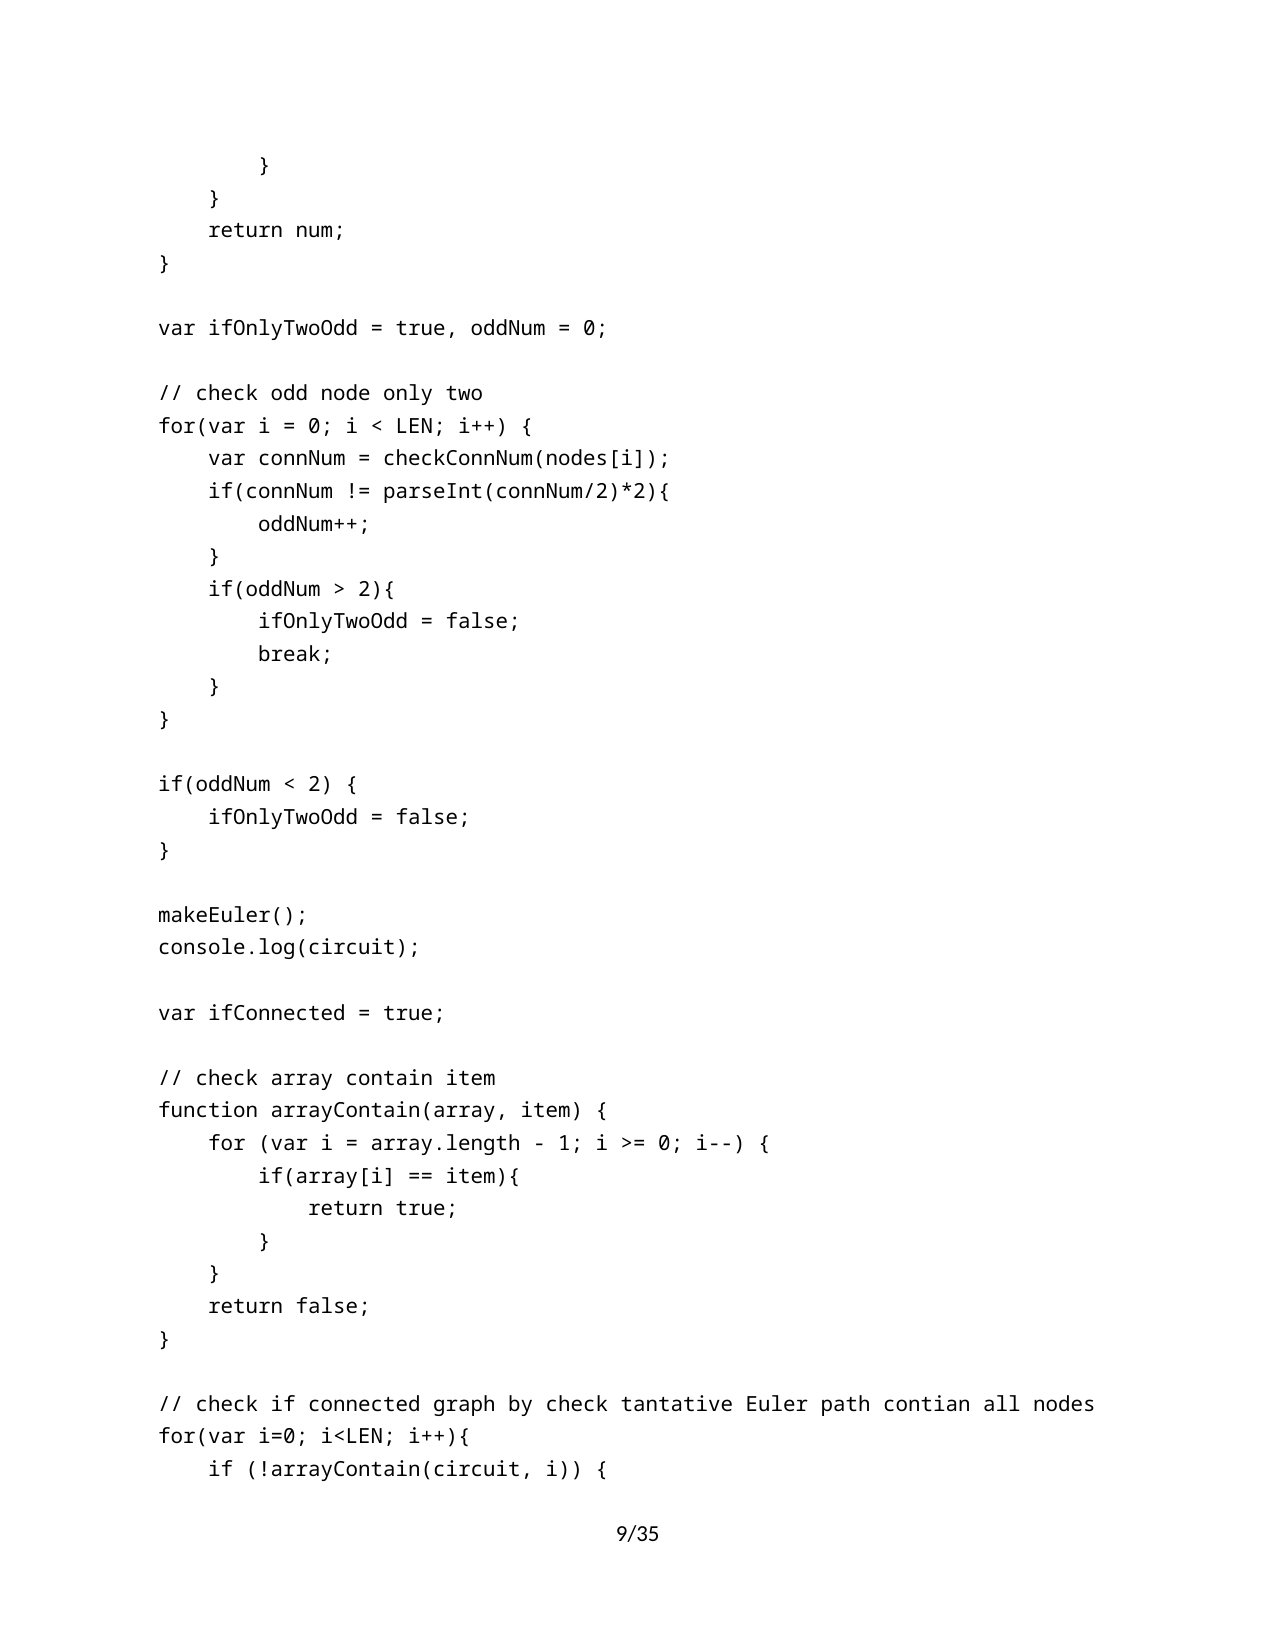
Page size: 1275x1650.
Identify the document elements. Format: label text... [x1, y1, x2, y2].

text console.log(circuit); [112, 932, 1162, 961]
text } [112, 835, 1162, 863]
text return false; [112, 1291, 1162, 1319]
text } [112, 1226, 1162, 1254]
text } [112, 1324, 1162, 1352]
text } [112, 704, 1162, 733]
text if(oddNum < 2) { [112, 769, 1162, 798]
text } [112, 183, 1162, 211]
text } [112, 541, 1162, 570]
text if(array[i] == item){ [112, 1161, 1162, 1189]
text } [112, 248, 1162, 276]
text for(var i=0; i<LEN; i++){ [112, 1422, 1162, 1450]
text for (var i = array.length - 1; i >= 0; i--) { [112, 1128, 1162, 1157]
text // check if connected graph by check tantative Euler path contian all nodes [112, 1389, 1162, 1417]
text ifOnlyTwoOdd = false; [112, 606, 1162, 635]
text var ifOnlyTwoOdd = true, oddNum = 0; [112, 313, 1162, 341]
text // check array contain item [112, 1063, 1162, 1091]
text function arrayContain(array, item) { [112, 1096, 1162, 1124]
text var connNum = checkConnNum(nodes[i]); [112, 443, 1162, 472]
text } [112, 672, 1162, 700]
text } [112, 150, 1162, 178]
text if (!arrayContain(circuit, i)) { [112, 1454, 1162, 1483]
text // check odd node only two [112, 378, 1162, 407]
text return true; [112, 1193, 1162, 1222]
text oddNum++; [112, 509, 1162, 537]
text } [112, 1258, 1162, 1287]
text break; [112, 639, 1162, 667]
text return num; [112, 215, 1162, 244]
text ifOnlyTwoOdd = false; [112, 802, 1162, 831]
text if(oddNum > 2){ [112, 574, 1162, 602]
text if(connNum != parseInt(connNum/2)*2){ [112, 476, 1162, 504]
text makeEuler(); [112, 900, 1162, 928]
text for(var i = 0; i < LEN; i++) { [112, 411, 1162, 439]
text var ifConnected = true; [112, 998, 1162, 1026]
